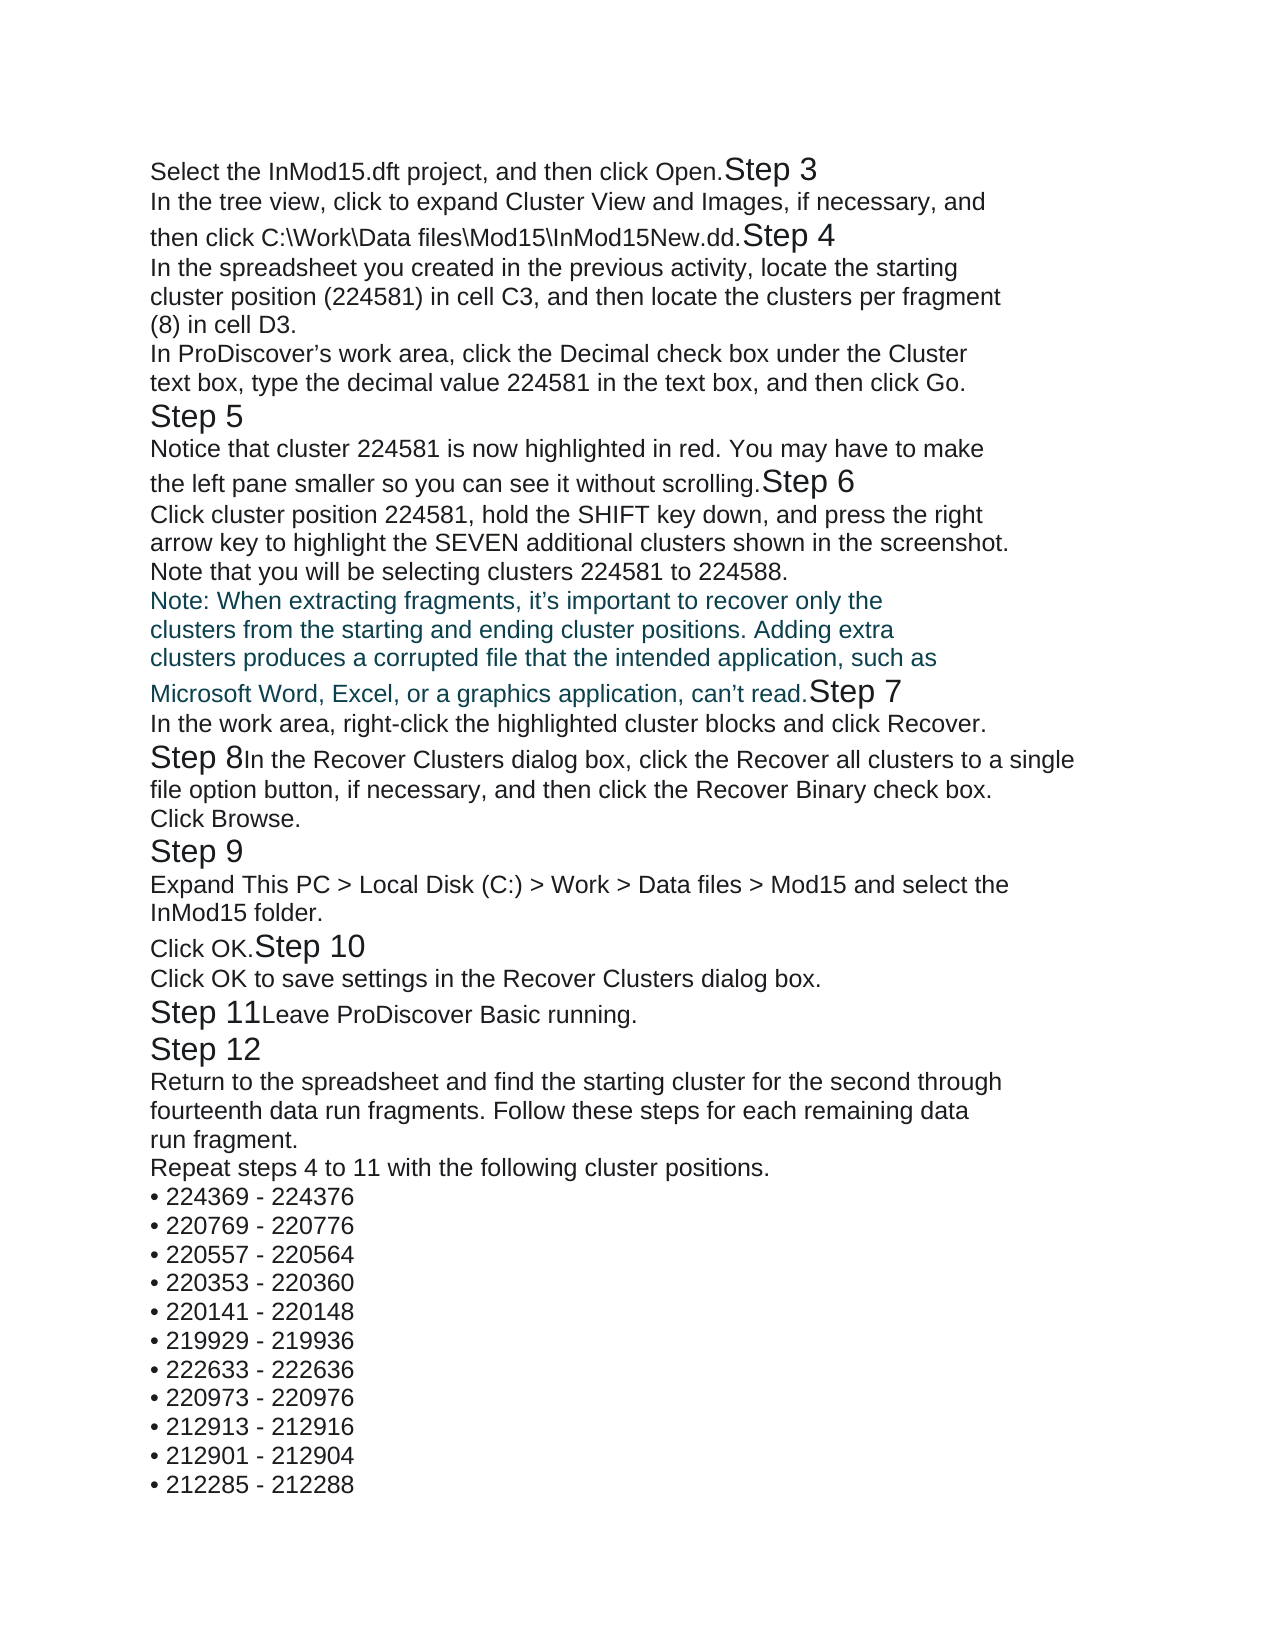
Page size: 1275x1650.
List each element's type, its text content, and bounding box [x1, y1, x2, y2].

text file option button, if necessary, and then click the Recover Binary check box. [150, 775, 1125, 804]
text Notice that cluster 224581 is now highlighted in red. You may have to make [150, 434, 1125, 462]
text Microsoft Word, Excel, or a graphics application, can’t read.Step 7 [150, 672, 1125, 709]
text • 219929 - 219936 [150, 1326, 1125, 1354]
text In the tree view, click to expand Cluster View and Images, if necessary, and [150, 187, 1125, 216]
text Step 8In the Recover Clusters dialog box, click the Recover all clusters to a single [150, 738, 1125, 775]
text InMod15 folder. [150, 898, 1125, 927]
text • 220141 - 220148 [150, 1297, 1125, 1326]
text Click cluster position 224581, hold the SHIFT key down, and press the right [150, 499, 1125, 528]
text Return to the spreadsheet and find the starting cluster for the second through [150, 1067, 1125, 1096]
text • 212285 - 212288 [150, 1469, 1125, 1498]
text Repeat steps 4 to 11 with the following cluster positions. [150, 1153, 1125, 1182]
text clusters from the starting and ending cluster positions. Adding extra [150, 614, 1125, 643]
text • 220353 - 220360 [150, 1268, 1125, 1297]
text Note that you will be selecting clusters 224581 to 224588. [150, 557, 1125, 586]
text (8) in cell D3. [150, 310, 1125, 339]
text run fragment. [150, 1124, 1125, 1153]
text In the spreadsheet you created in the previous activity, locate the starting [150, 253, 1125, 282]
text clusters produces a corrupted file that the intended application, such as [150, 643, 1125, 672]
text Note: When extracting fragments, it’s important to recover only the [150, 586, 1125, 614]
text then click C:\Work\Data files\Mod15\InMod15New.dd.Step 4 [150, 216, 1125, 253]
text text box, type the decimal value 224581 in the text box, and then click Go. [150, 368, 1125, 397]
text the left pane smaller so you can see it without scrolling.Step 6 [150, 462, 1125, 499]
text • 220973 - 220976 [150, 1383, 1125, 1412]
text arrow key to highlight the SEVEN additional clusters shown in the screenshot. [150, 528, 1125, 557]
text • 224369 - 224376 [150, 1182, 1125, 1211]
text • 220769 - 220776 [150, 1211, 1125, 1239]
text cluster position (224581) in cell C3, and then locate the clusters per fragment [150, 282, 1125, 310]
text Step 11Leave ProDiscover Basic running. [150, 993, 1125, 1030]
text • 212901 - 212904 [150, 1441, 1125, 1469]
text • 212913 - 212916 [150, 1412, 1125, 1441]
text fourteenth data run fragments. Follow these steps for each remaining data [150, 1096, 1125, 1124]
text Step 12 [150, 1030, 1125, 1067]
text Click OK.Step 10 [150, 927, 1125, 964]
text Expand This PC > Local Disk (C:) > Work > Data files > Mod15 and select the [150, 869, 1125, 898]
text Step 9 [150, 832, 1125, 869]
text In the work area, right-click the highlighted cluster blocks and click Recover. [150, 709, 1125, 738]
text Click Browse. [150, 804, 1125, 832]
text • 222633 - 222636 [150, 1354, 1125, 1383]
text • 220557 - 220564 [150, 1239, 1125, 1268]
text Step 5 [150, 397, 1125, 434]
text Select the InMod15.dft project, and then click Open.Step 3 [150, 150, 1125, 187]
text Click OK to save settings in the Recover Clusters dialog box. [150, 964, 1125, 993]
text In ProDiscover’s work area, click the Decimal check box under the Cluster [150, 339, 1125, 368]
